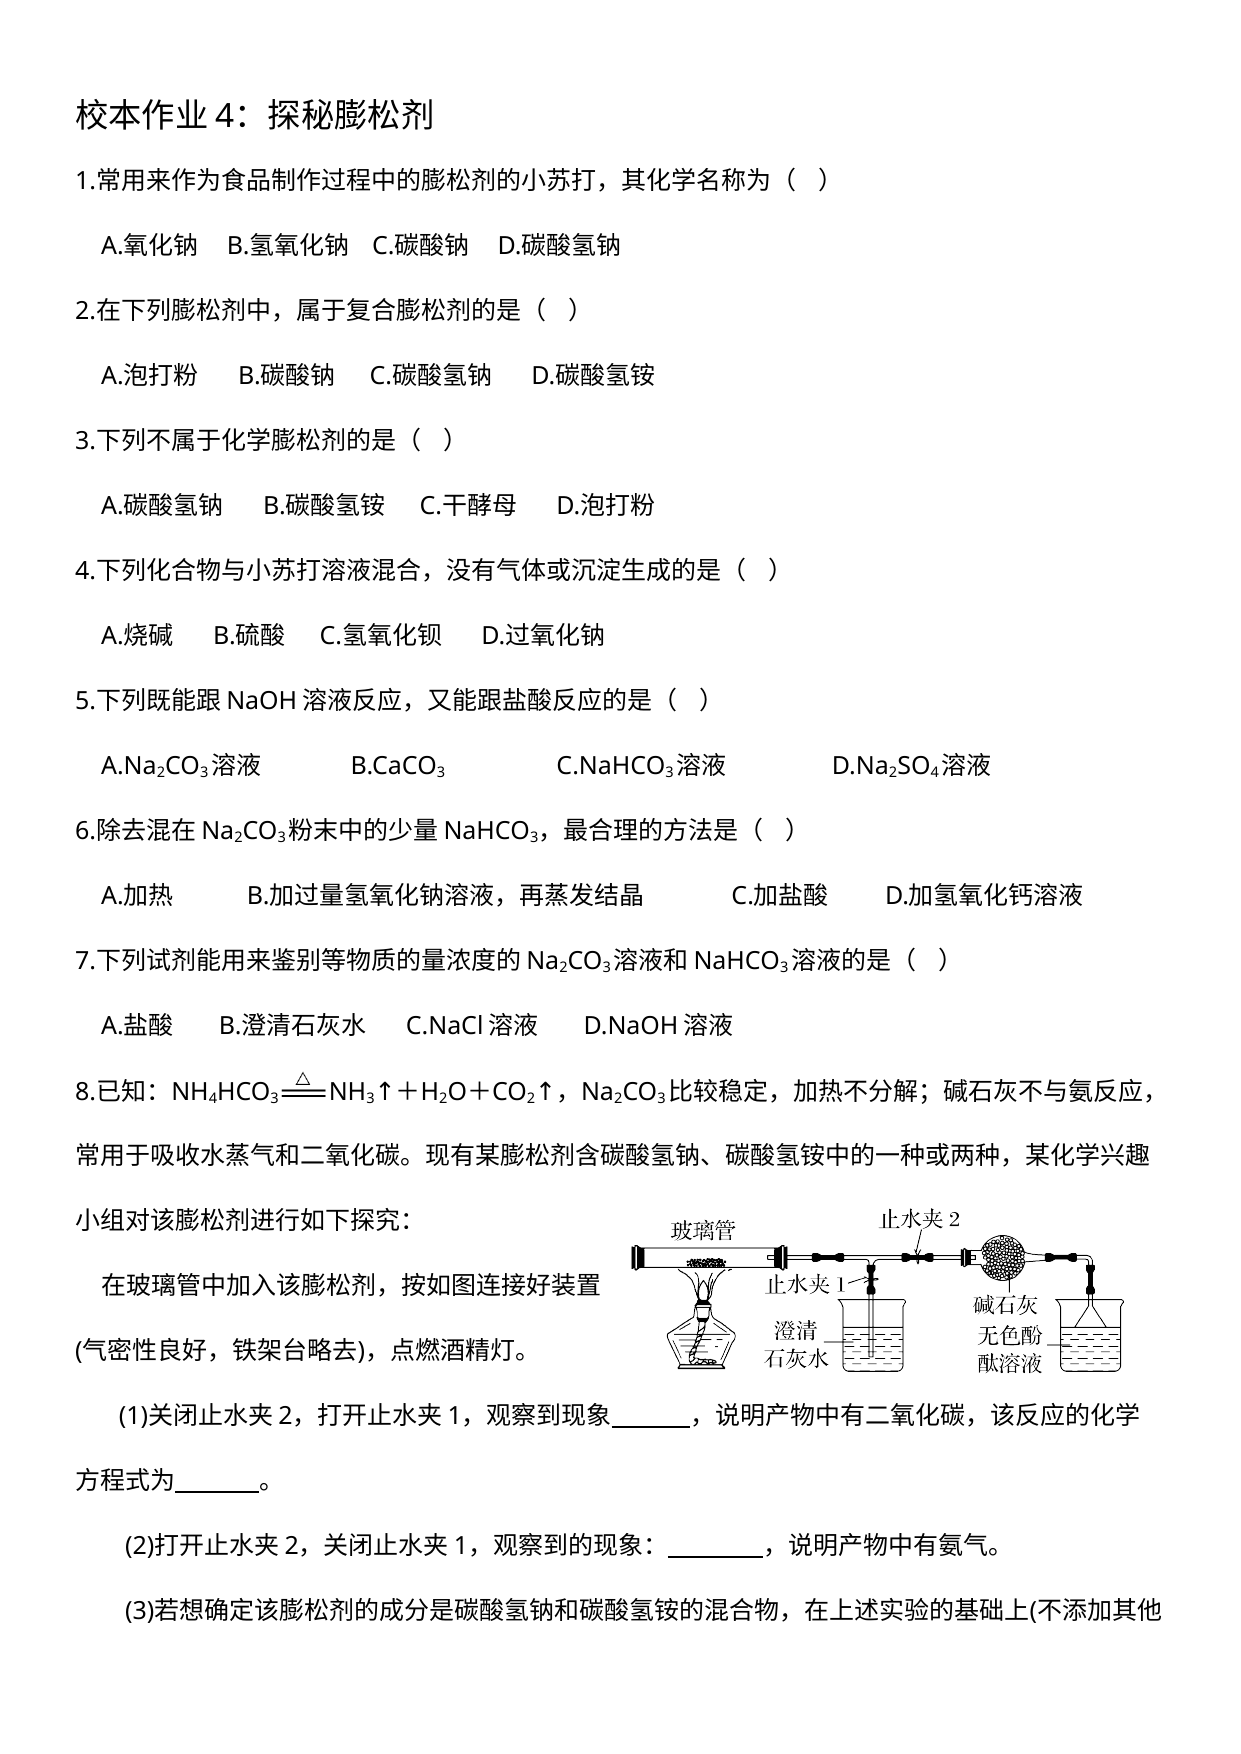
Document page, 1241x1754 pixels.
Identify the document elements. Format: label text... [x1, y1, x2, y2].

text 4.下列化合物与小苏打溶液混合，没有气体或沉淀生成的是（ ） [75, 536, 1165, 601]
text A.烧碱 B.硫酸 C.氢氧化钡 D.过氧化钠 [75, 601, 1165, 666]
text A.加热 B.加过量氢氧化钠溶液，再蒸发结晶 C.加盐酸 D.加氢氧化钙溶液 [75, 861, 1165, 926]
picture [278, 1068, 329, 1101]
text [75, 1576, 1165, 1641]
text A.泡打粉 B.碳酸钠 C.碳酸氢钠 D.碳酸氢铵 [75, 341, 1165, 406]
text 6.除去混在Na2CO3粉末中的少量NaHCO3，最合理的方法是（ ） [75, 796, 1165, 861]
text 7.下列试剂能用来鉴别等物质的量浓度的Na2CO3溶液和NaHCO3溶液的是（ ） [75, 926, 1165, 991]
text 2.在下列膨松剂中，属于复合膨松剂的是（ ） [75, 276, 1165, 341]
text (1)关闭止水夹2，打开止水夹1，观察到现象 ，说明产物中有二氧化碳，该反应的化学方程式为 。 [75, 1381, 1165, 1511]
text 5.下列既能跟NaOH溶液反应，又能跟盐酸反应的是（ ） [75, 666, 1165, 731]
text A.碳酸氢钠 B.碳酸氢铵 C.干酵母 D.泡打粉 [75, 471, 1165, 536]
text A.盐酸 B.澄清石灰水 C.NaCl溶液 D.NaOH溶液 [75, 991, 1165, 1056]
text 在玻璃管中加入该膨松剂，按如图连接好装置(气密性良好，铁架台略去)，点燃酒精灯。 [75, 1251, 1165, 1381]
text 8.已知：NH4HCO3NH3↑＋H2O＋CO2↑，Na2CO3比较稳定，加热不分解；碱石灰不与氨反应，常用于吸收水蒸气和二氧化碳。现有某膨松剂含碳酸氢钠、碳酸氢铵中的一种或两种，某化学兴趣小组对该膨松剂进行如下探究： [75, 1056, 1165, 1251]
text 1.常用来作为食品制作过程中的膨松剂的小苏打，其化学名称为（ ） [75, 146, 1165, 211]
text 3.下列不属于化学膨松剂的是（ ） [75, 406, 1165, 471]
picture [623, 1201, 1129, 1377]
text A.氧化钠 B.氢氧化钠 C.碳酸钠 D.碳酸氢钠 [75, 211, 1165, 276]
text 校本作业4：探秘膨松剂 [75, 81, 1165, 146]
text A.Na2CO3溶液 B.CaCO3 C.NaHCO3溶液 D.Na2SO4溶液 [75, 731, 1165, 796]
text (2)打开止水夹2，关闭止水夹1，观察到的现象： ，说明产物中有氨气。 [75, 1511, 1165, 1576]
